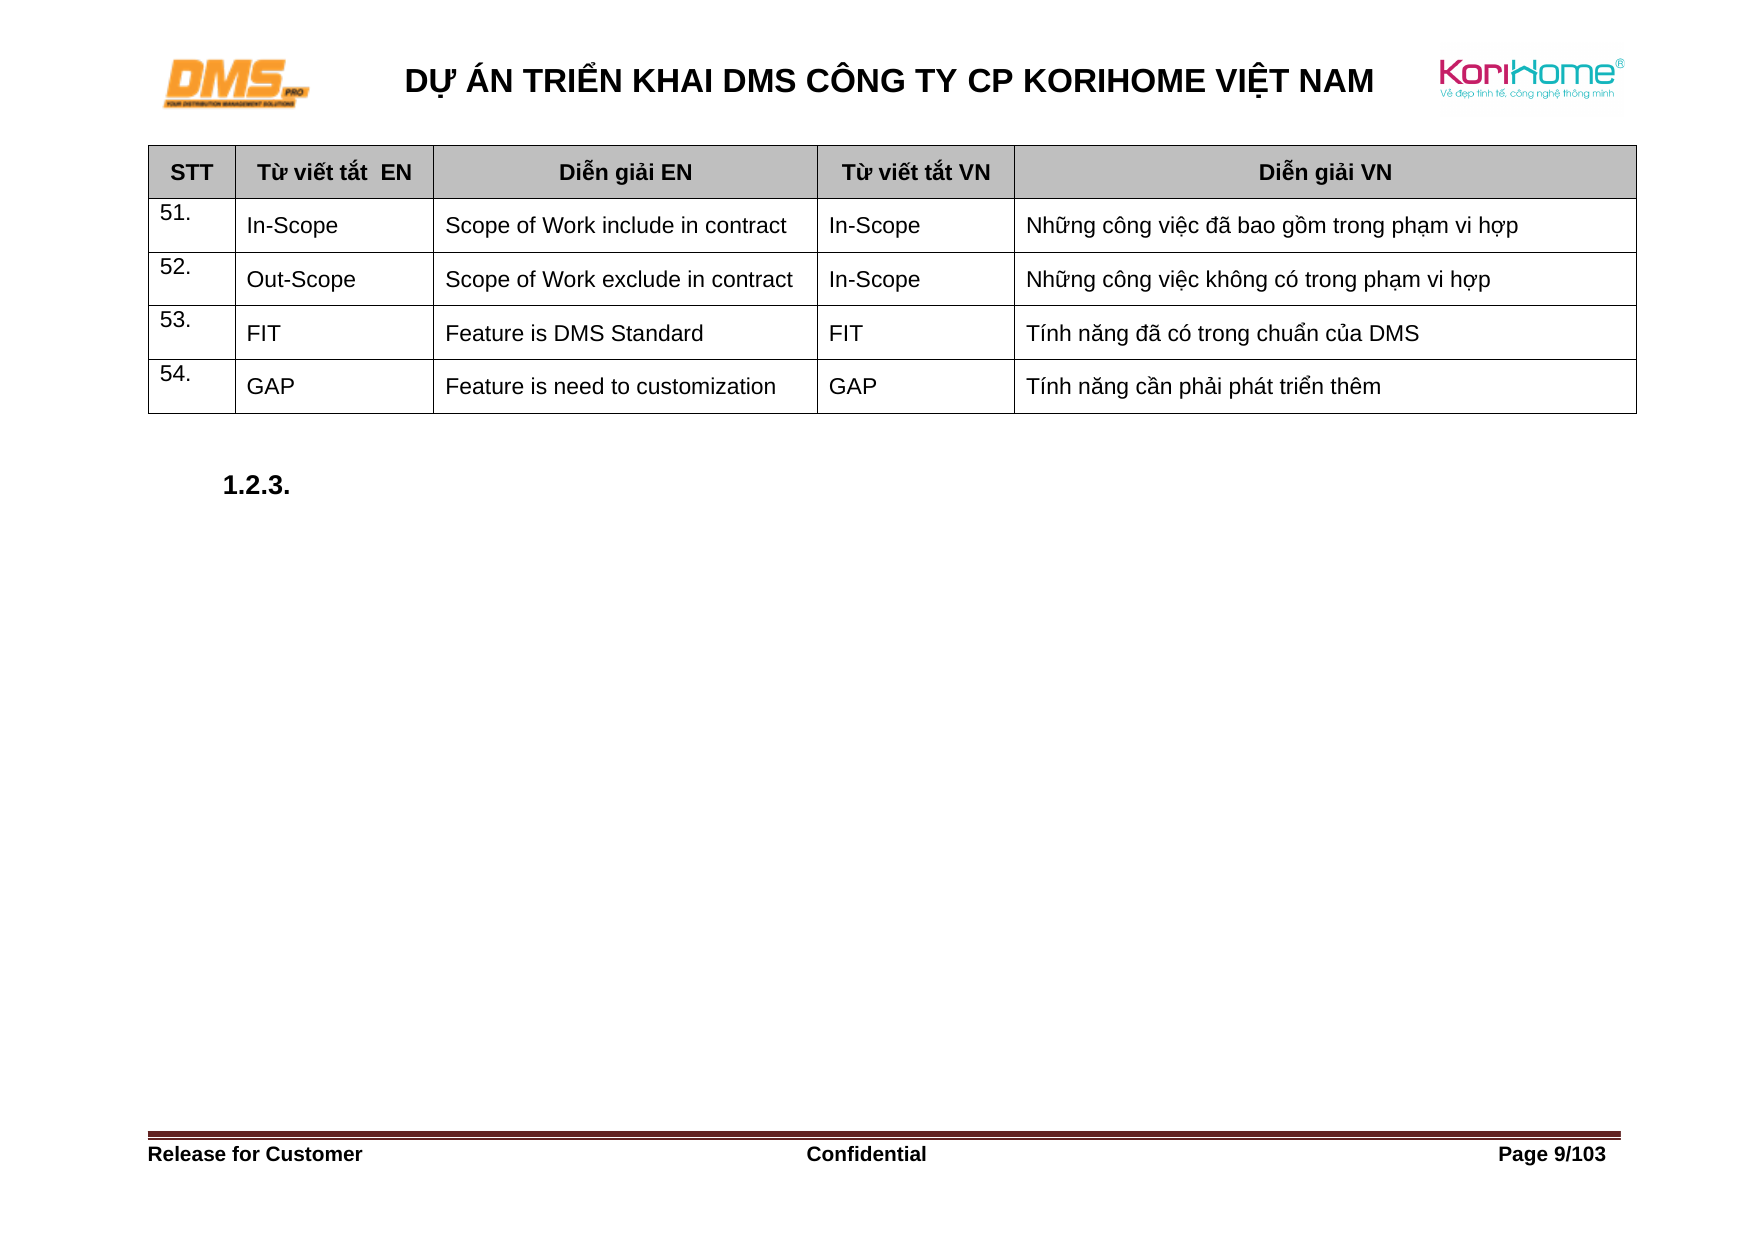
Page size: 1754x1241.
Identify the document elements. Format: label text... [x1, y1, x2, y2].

table_cell [149, 306, 235, 359]
table_cell FIT [236, 306, 433, 359]
picture [158, 41, 316, 119]
table_header Diễn giải VN [1015, 146, 1636, 198]
picture [1440, 42, 1625, 117]
table_cell [149, 199, 235, 252]
table_cell [149, 253, 235, 305]
table_cell Những công việc không có trong phạm vi hợp [1015, 253, 1636, 305]
table_cell FIT [818, 306, 1014, 359]
table_cell [149, 360, 235, 413]
table_cell In-Scope [818, 253, 1014, 305]
table_cell Tính năng đã có trong chuẩn của DMS [1015, 306, 1636, 359]
table_cell GAP [236, 360, 433, 413]
table_header Từ viết tắt VN [818, 146, 1014, 198]
table_cell In-Scope [236, 199, 433, 252]
table_header Diễn giải EN [434, 146, 817, 198]
table_header Từ viết tắt EN [236, 146, 433, 198]
table_cell In-Scope [818, 199, 1014, 252]
table_cell Tính năng cần phải phát triển thêm [1015, 360, 1636, 413]
table_cell Feature is DMS Standard [434, 306, 817, 359]
table_cell Scope of Work exclude in contract [434, 253, 817, 305]
table_cell Out-Scope [236, 253, 433, 305]
table_header STT [149, 146, 235, 198]
table_cell Feature is need to customization [434, 360, 817, 413]
table_cell Những công việc đã bao gồm trong phạm vi hợp [1015, 199, 1636, 252]
table_cell GAP [818, 360, 1014, 413]
table_cell Scope of Work include in contract [434, 199, 817, 252]
